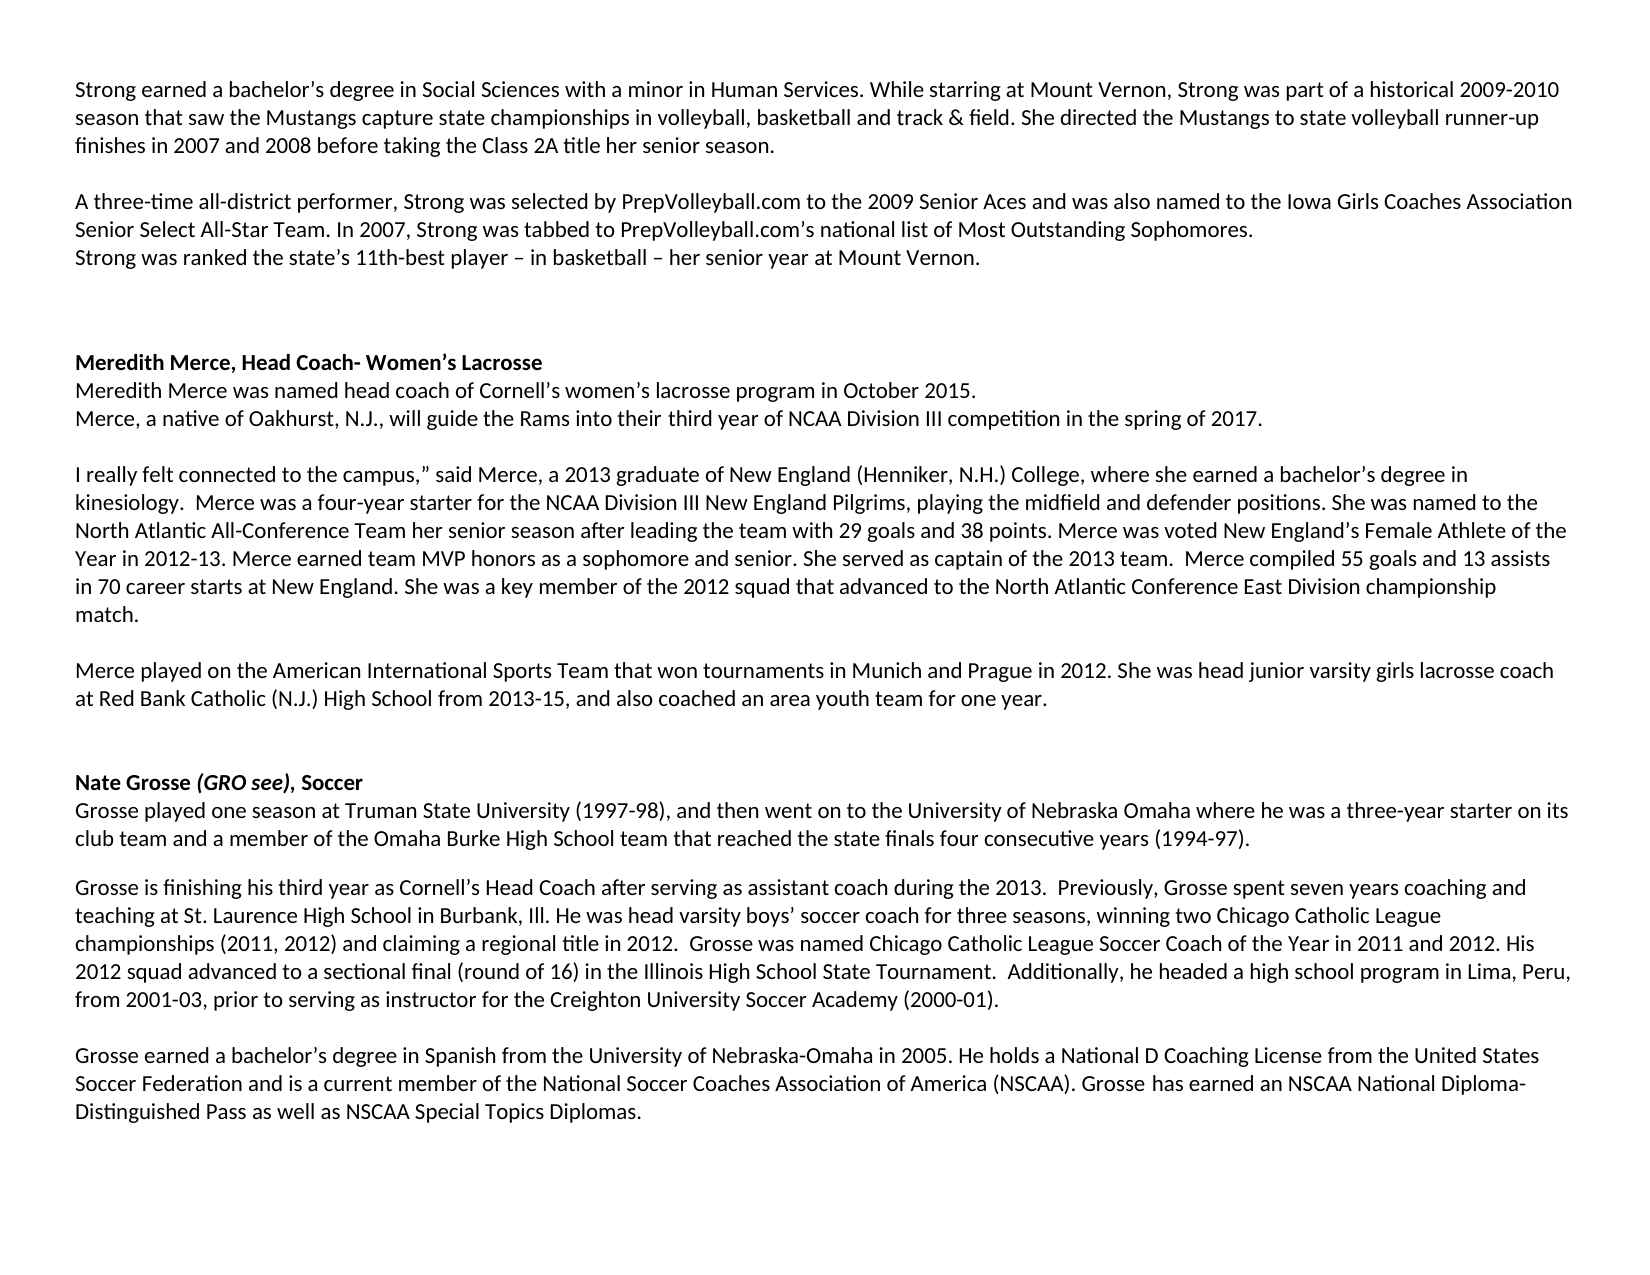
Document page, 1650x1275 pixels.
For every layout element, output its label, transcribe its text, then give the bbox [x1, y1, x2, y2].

text Strong was ranked the state’s 11th-best player – in basketball – her senior year at Mount Vernon. [75, 243, 1575, 271]
text Merce played on the American International Sports Team that won tournaments in Munich and Prague in 2012. She was head junior varsity girls lacrosse coach at Red Bank Catholic (N.J.) High School from 2013-15, and also coached an area youth team for one year. [75, 656, 1575, 712]
text A three-time all-district performer, Strong was selected by PrepVolleyball.com to the 2009 Senior Aces and was also named to the Iowa Girls Coaches Association Senior Select All-Star Team. In 2007, Strong was tabbed to PrepVolleyball.com’s national list of Most Outstanding Sophomores. [75, 187, 1575, 243]
text Grosse earned a bachelor’s degree in Spanish from the University of Nebraska-Omaha in 2005. He holds a National D Coaching License from the United States Soccer Federation and is a current member of the National Soccer Coaches Association of America (NSCAA). Grosse has earned an NSCAA National Diploma-Distinguished Pass as well as NSCAA Special Topics Diplomas. [75, 1041, 1575, 1125]
text Nate Grosse (GRO see), Soccer Grosse played one season at Truman State University (1997-98), and then went on to the University of Nebraska Omaha where he was a three-year starter on its club team and a member of the Omaha Burke High School team that reached the state finals four consecutive years (1994-97). [75, 768, 1575, 852]
text Grosse is finishing his third year as Cornell’s Head Coach after serving as assistant coach during the 2013. Previously, Grosse spent seven years coaching and teaching at St. Laurence High School in Burbank, Ill. He was head varsity boys’ soccer coach for three seasons, winning two Chicago Catholic League championships (2011, 2012) and claiming a regional title in 2012. Grosse was named Chicago Catholic League Soccer Coach of the Year in 2011 and 2012. His 2012 squad advanced to a sectional final (round of 16) in the Illinois High School State Tournament. Additionally, he headed a high school program in Lima, Peru, from 2001-03, prior to serving as instructor for the Creighton University Soccer Academy (2000-01). [75, 873, 1575, 1013]
text I really felt connected to the campus,” said Merce, a 2013 graduate of New England (Henniker, N.H.) College, where she earned a bachelor’s degree in kinesiology. Merce was a four-year starter for the NCAA Division III New England Pilgrims, playing the midfield and defender positions. She was named to the North Atlantic All-Conference Team her senior season after leading the team with 29 goals and 38 points. Merce was voted New England’s Female Athlete of the Year in 2012-13. Merce earned team MVP honors as a sophomore and senior. She served as captain of the 2013 team. Merce compiled 55 goals and 13 assists in 70 career starts at New England. She was a key member of the 2012 squad that advanced to the North Atlantic Conference East Division championship match. [75, 460, 1575, 628]
text Meredith Merce, Head Coach- Women’s Lacrosse [75, 348, 1575, 376]
text Strong earned a bachelor’s degree in Social Sciences with a minor in Human Services. While starring at Mount Vernon, Strong was part of a historical 2009-2010 season that saw the Mustangs capture state championships in volleyball, basketball and track & field. She directed the Mustangs to state volleyball runner-up finishes in 2007 and 2008 before taking the Class 2A title her senior season. [75, 75, 1575, 159]
text Merce, a native of Oakhurst, N.J., will guide the Rams into their third year of NCAA Division III competition in the spring of 2017. [75, 404, 1575, 432]
text Meredith Merce was named head coach of Cornell’s women’s lacrosse program in October 2015. [75, 376, 1575, 404]
